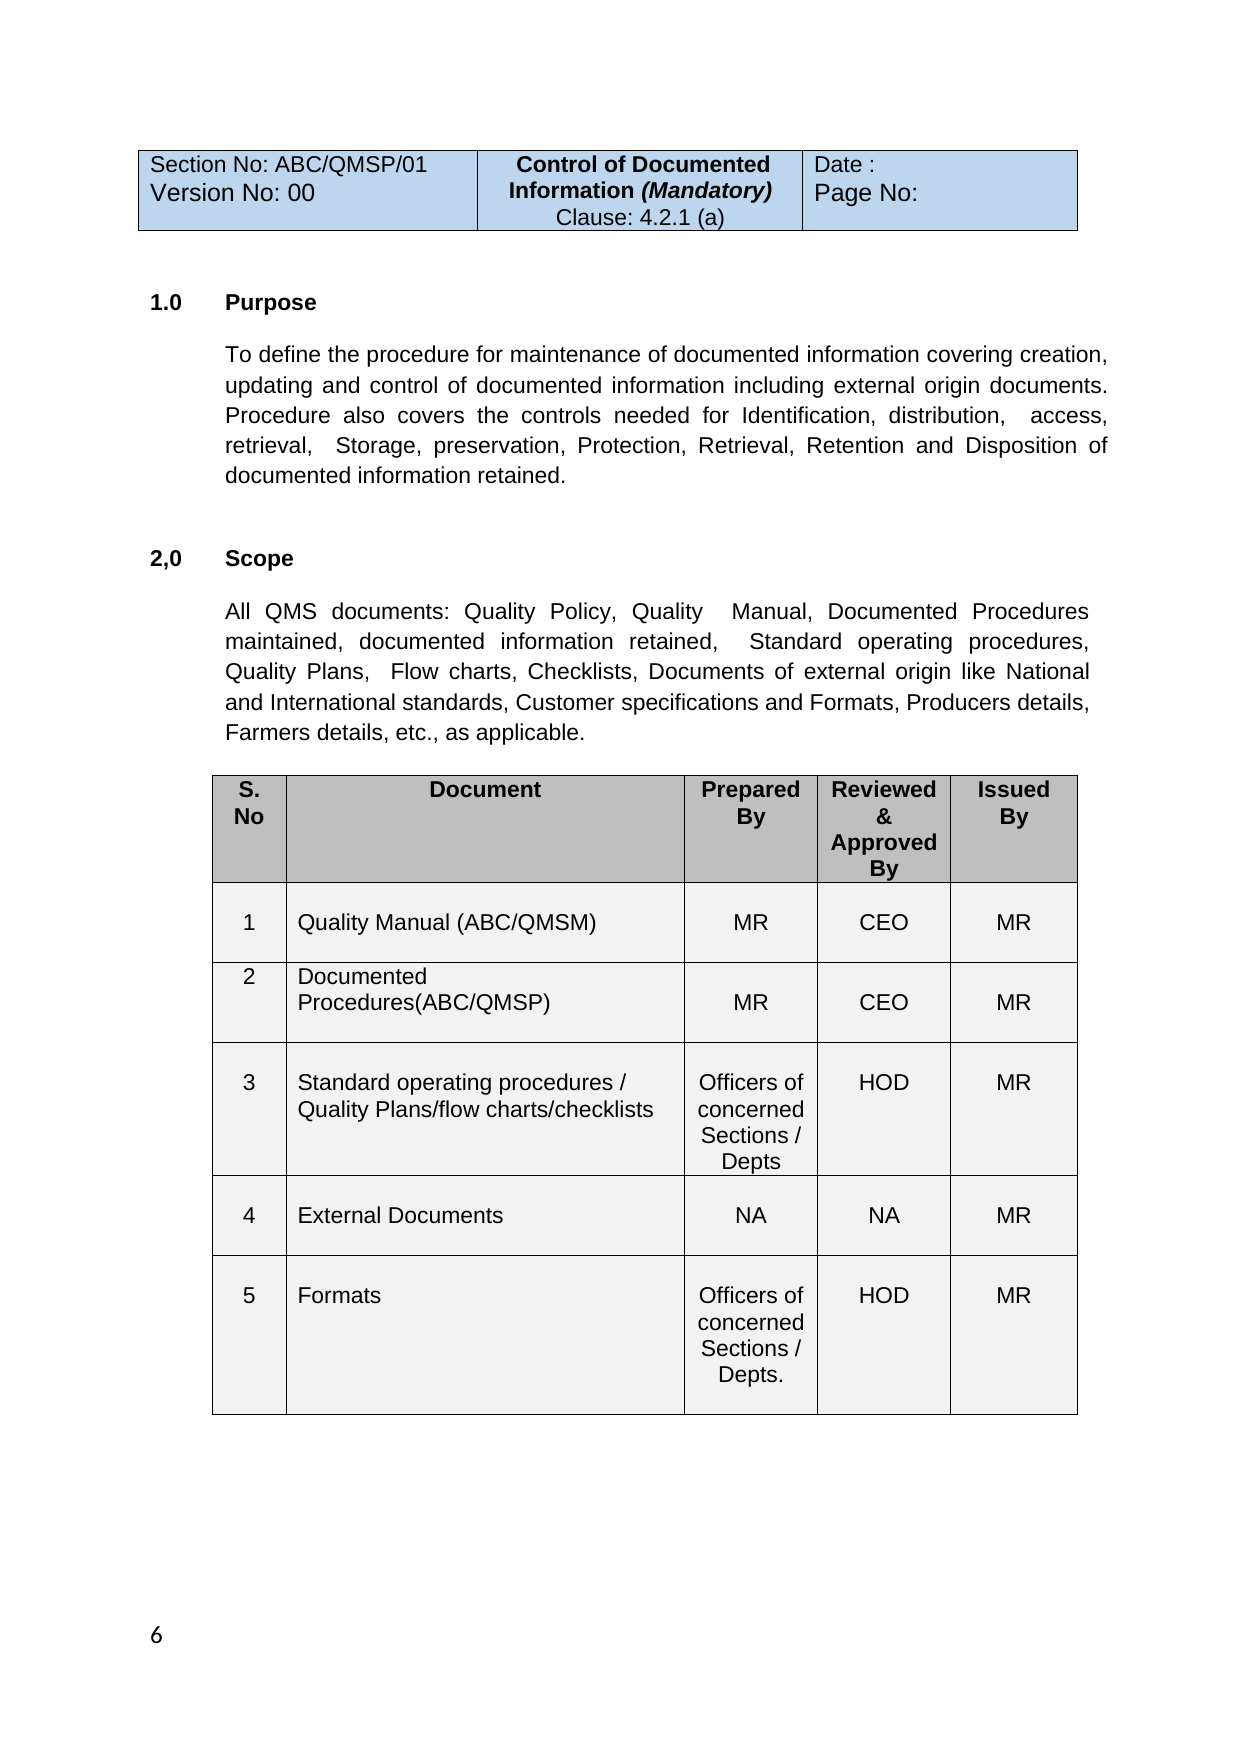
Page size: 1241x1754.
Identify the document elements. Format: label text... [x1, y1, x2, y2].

list All QMS documents: Quality Policy, Quality Manual, Documented Procedures maintained, documented information retained, Standard operating procedures, Quality Plans, Flow charts, Checklists, Documents of external origin like National and International standards, Customer specifications and Formats, Producers details, Farmers details, etc., as applicable. [225, 598, 1090, 745]
table_cell NA [685, 1176, 817, 1255]
table_header Date : Page No: [803, 151, 1077, 230]
table_cell Quality Manual (ABC/QMSM) [287, 883, 684, 962]
table_cell CEO [818, 963, 950, 1042]
table_cell Officers of concerned Sections / Depts [685, 1043, 817, 1175]
table_cell Officers of concerned Sections / Depts. [685, 1256, 817, 1414]
table_header Control of Documented Information (Mandatory) Clause: 4.2.1 (a) [478, 151, 802, 230]
table_cell Documented Procedures(ABC/QMSP) [287, 963, 684, 1042]
table_cell 1 [213, 883, 286, 962]
table_header Section No: ABC/QMSP/01 Version No: 00 [139, 151, 477, 230]
table_cell HOD [818, 1043, 950, 1175]
text To define the procedure for maintenance of documented information covering creation, updating and control of documented information including external origin documents. Procedure also covers the controls needed for Identification, distribution, access, retrieval, Storage, preservation, Protection, Retrieval, Retention and Disposition of documented information retained. [225, 341, 1109, 488]
table_cell 3 [213, 1043, 286, 1175]
table_cell Formats [287, 1256, 684, 1414]
text 1.0 Purpose [150, 289, 1090, 315]
table_cell MR [685, 963, 817, 1042]
table_cell HOD [818, 1256, 950, 1414]
text 2,0 Scope [150, 545, 1090, 571]
table_cell NA [818, 1176, 950, 1255]
table_header Document [287, 776, 684, 882]
table_cell MR [951, 1176, 1077, 1255]
table_cell Standard operating procedures / Quality Plans/flow charts/checklists [287, 1043, 684, 1175]
table_cell 2 [213, 963, 286, 1042]
table_cell MR [951, 883, 1077, 962]
table_cell MR [951, 1043, 1077, 1175]
table_cell MR [951, 963, 1077, 1042]
table_header Issued By [951, 776, 1077, 882]
table_cell 5 [213, 1256, 286, 1414]
table_header Prepared By [685, 776, 817, 882]
table_cell MR [685, 883, 817, 962]
table_header Reviewed & Approved By [818, 776, 950, 882]
table_header S. No [213, 776, 286, 882]
table_cell External Documents [287, 1176, 684, 1255]
table_cell CEO [818, 883, 950, 962]
table_cell 4 [213, 1176, 286, 1255]
table_cell MR [951, 1256, 1077, 1414]
